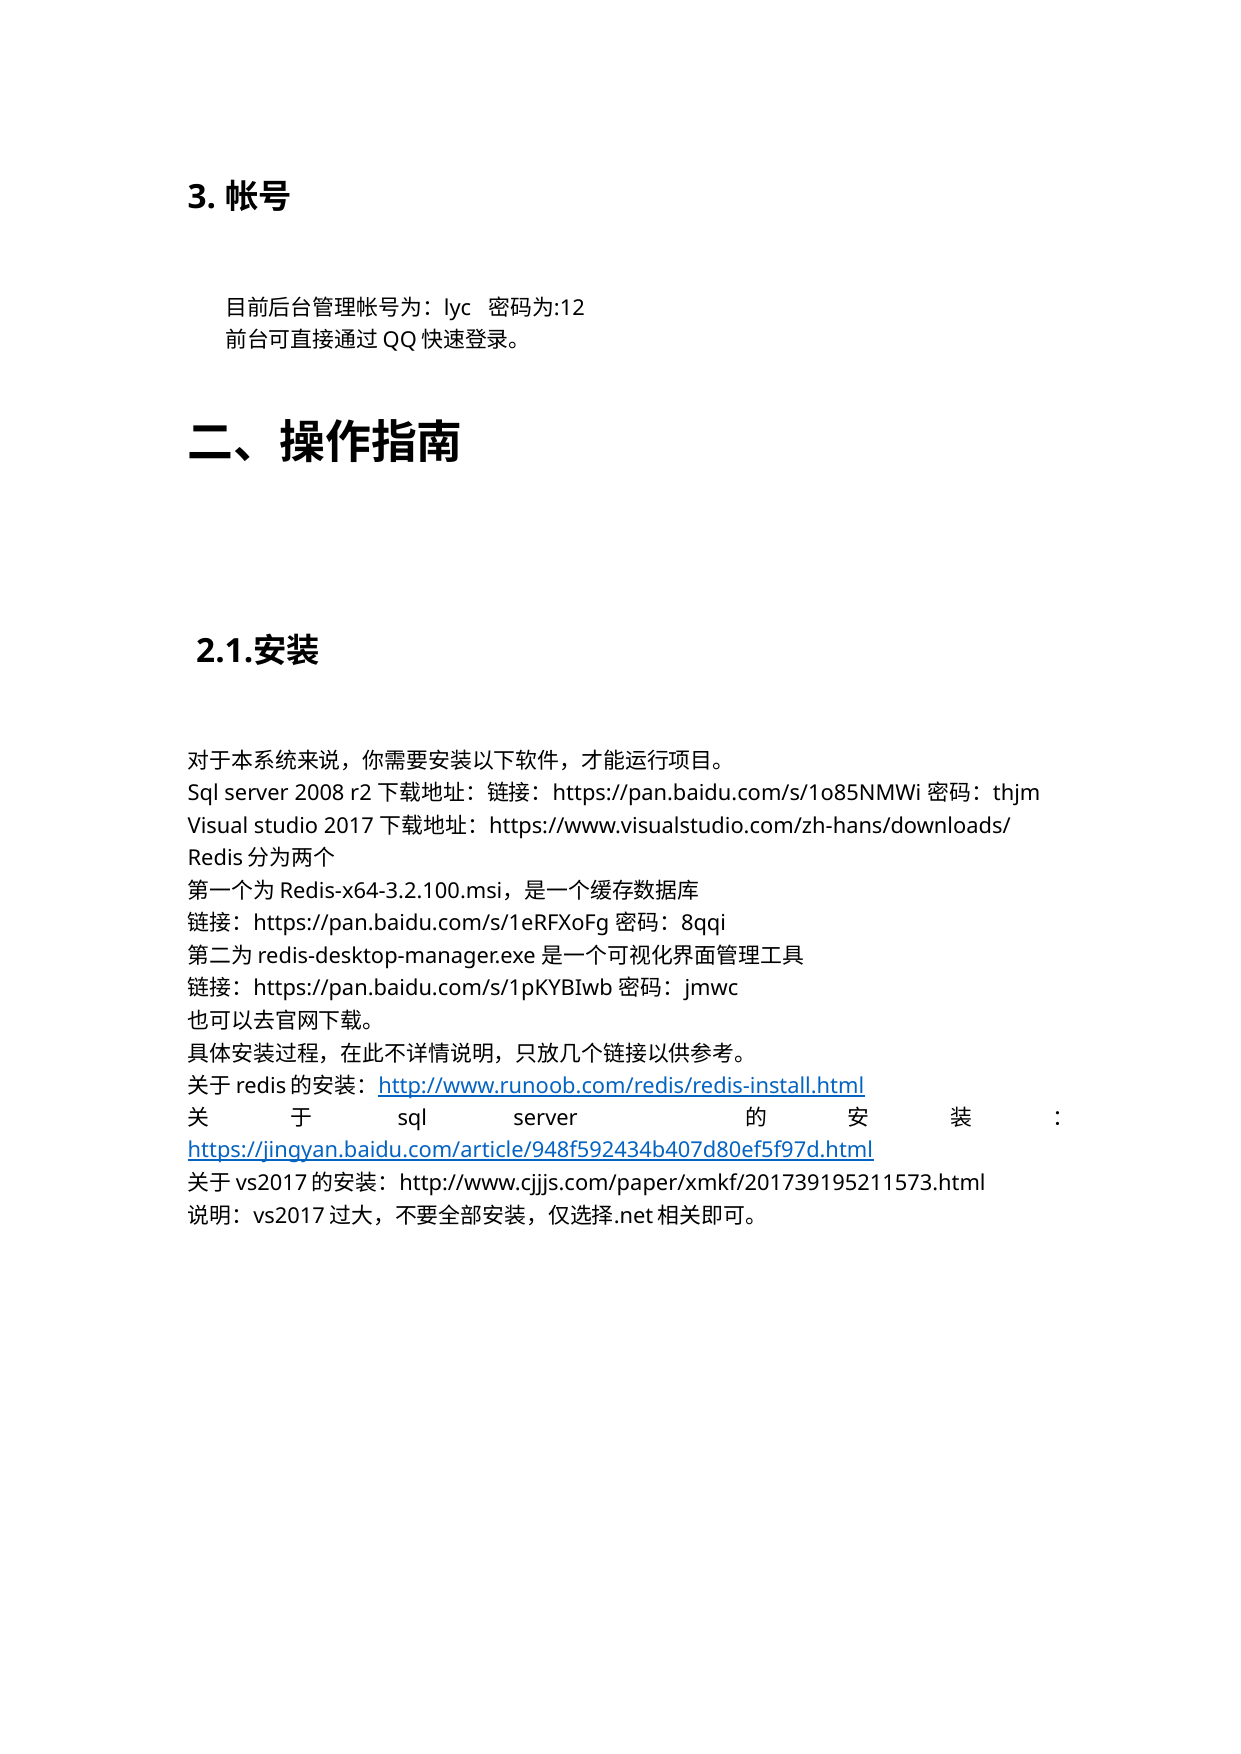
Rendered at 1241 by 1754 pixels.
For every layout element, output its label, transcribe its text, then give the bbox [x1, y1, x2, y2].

text 第一个为Redis-x64-3.2.100.msi，是一个缓存数据库 [187, 873, 1053, 905]
text 也可以去官网下载。 [187, 1003, 1053, 1035]
text 关于redis的安装：http://www.runoob.com/redis/redis-install.html [187, 1068, 1053, 1100]
text Redis分为两个 [187, 840, 1053, 873]
subtitle 帐号 [187, 162, 1053, 227]
text Visual studio 2017 下载地址：https://www.visualstudio.com/zh-hans/downloads/ [187, 808, 1053, 840]
text 关于sql server 的安装：https://jingyan.baidu.com/article/948f592434b407d80ef5f97d.html [187, 1100, 1053, 1165]
list 目前后台管理帐号为：lyc 密码为:12 [225, 289, 1053, 322]
text 第二为redis-desktop-manager.exe 是一个可视化界面管理工具 [187, 938, 1053, 970]
text 关于vs2017的安装：http://www.cjjjs.com/paper/xmkf/201739195211573.html [187, 1165, 1053, 1198]
text 具体安装过程，在此不详情说明，只放几个链接以供参考。 [187, 1035, 1053, 1068]
text 链接：https://pan.baidu.com/s/1eRFXoFg 密码：8qqi [187, 905, 1053, 938]
text 链接：https://pan.baidu.com/s/1pKYBIwb 密码：jmwc [187, 970, 1053, 1003]
subtitle 2.1.安装 [187, 615, 1053, 680]
text 说明：vs2017过大，不要全部安装，仅选择.net相关即可。 [187, 1198, 1053, 1230]
text 对于本系统来说，你需要安装以下软件，才能运行项目。 [187, 743, 1053, 775]
subtitle 二、操作指南 [187, 390, 1053, 487]
text Sql server 2008 r2 下载地址：链接：https://pan.baidu.com/s/1o85NMWi 密码：thjm [187, 775, 1053, 808]
list 前台可直接通过QQ快速登录。 [225, 322, 1053, 354]
